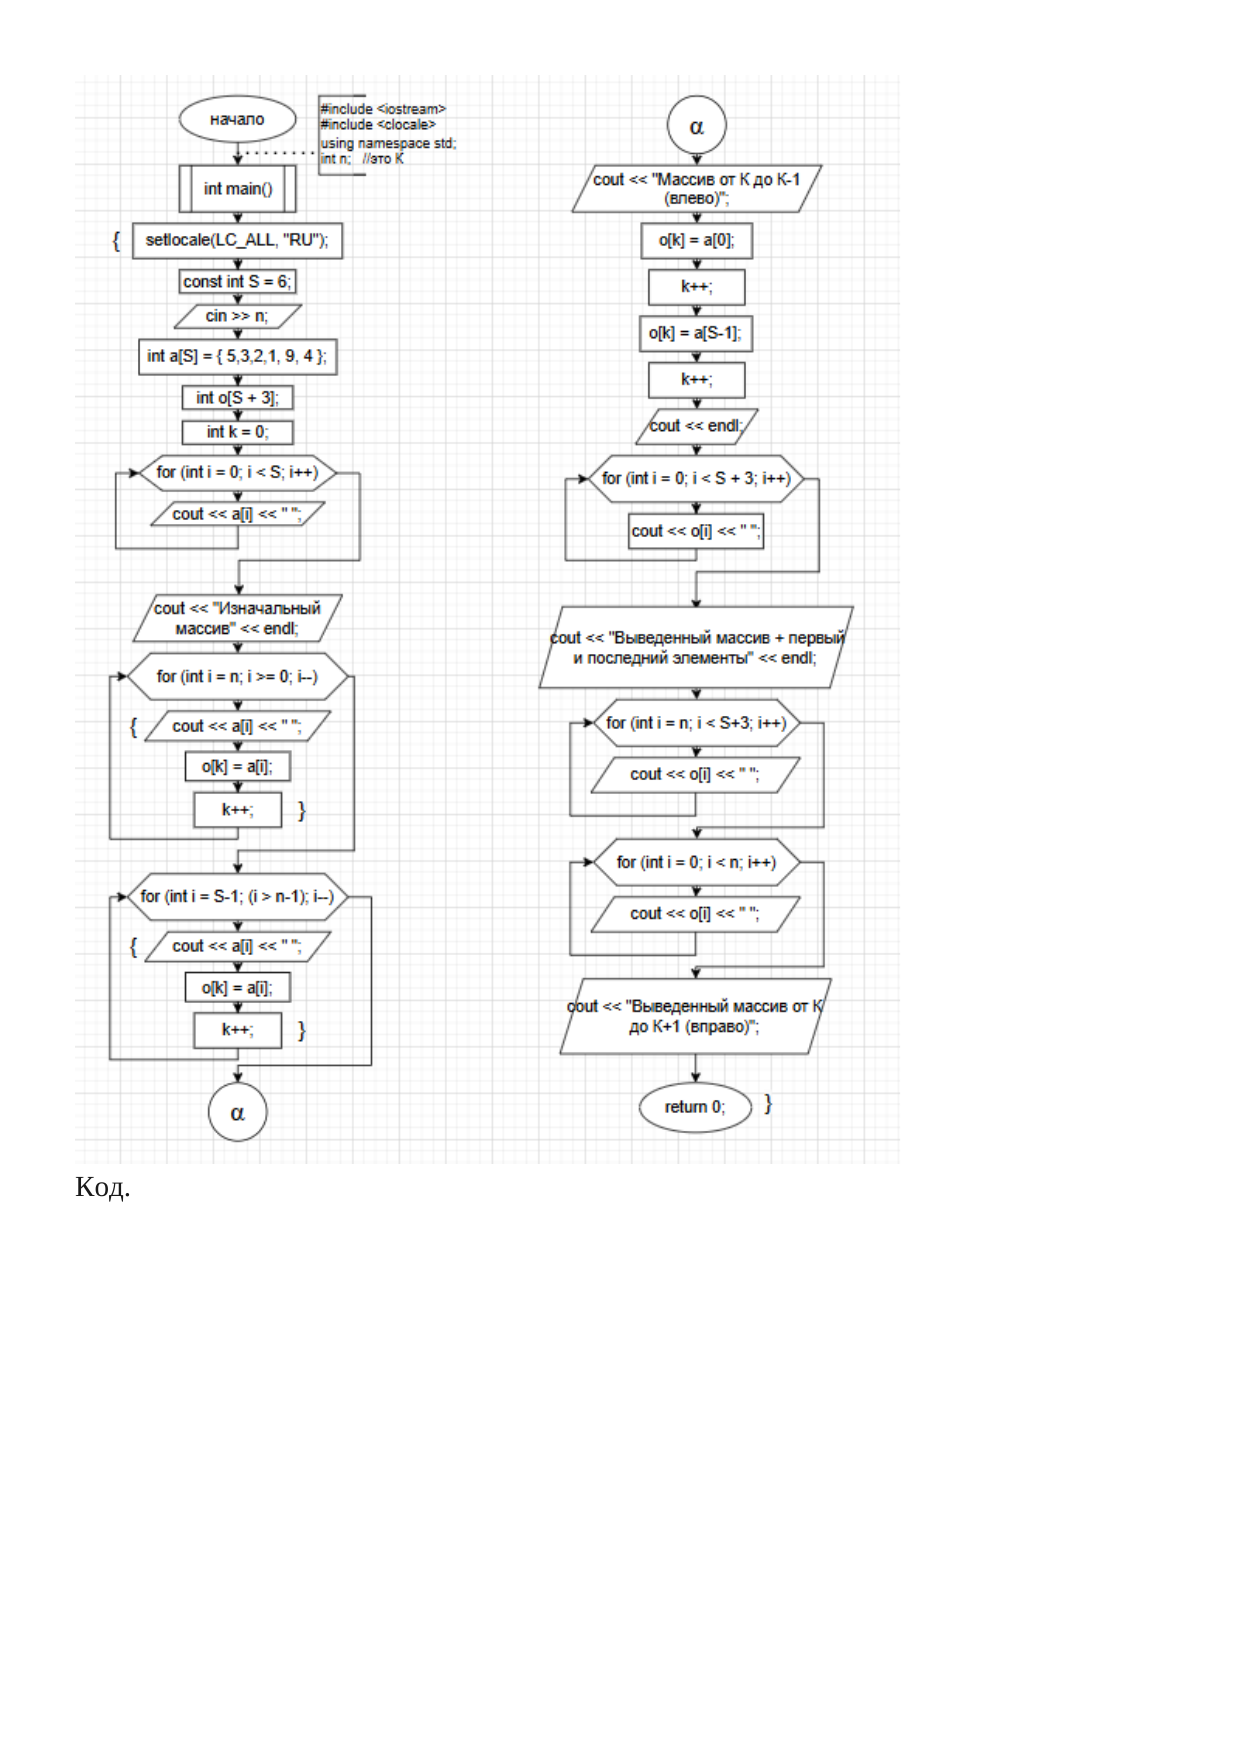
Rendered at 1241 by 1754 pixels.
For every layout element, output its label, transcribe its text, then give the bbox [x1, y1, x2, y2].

picture [75, 75, 901, 1164]
text Код. [75, 1169, 1165, 1203]
